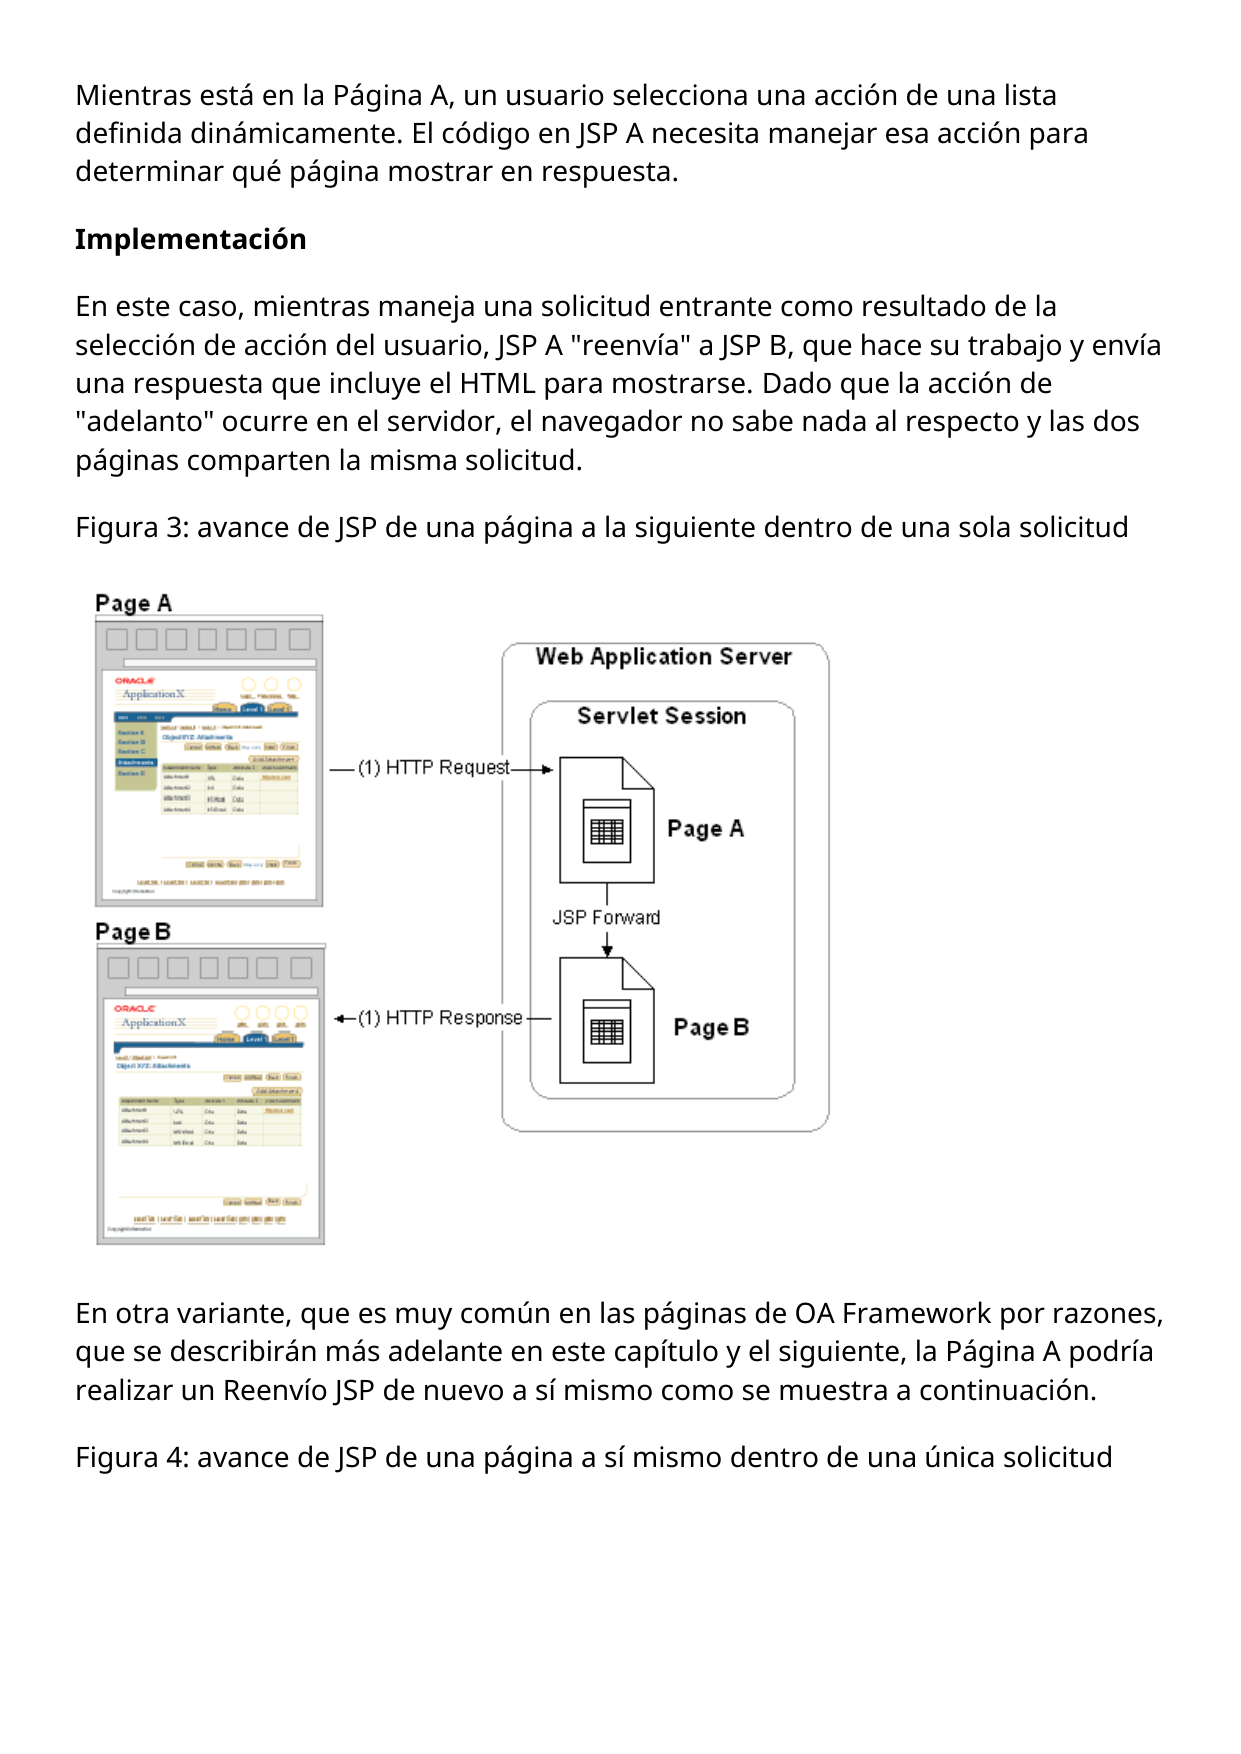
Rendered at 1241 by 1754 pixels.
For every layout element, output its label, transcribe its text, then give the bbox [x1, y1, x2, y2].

text Implementación [75, 219, 1165, 257]
text En otra variante, que es muy común en las páginas de OA Framework por razones, que se describirán más adelante en este capítulo y el siguiente, la Página A podría realizar un Reenvío JSP de nuevo a sí mismo como se muestra a continuación. [75, 1293, 1165, 1408]
text Figura 3: avance de JSP de una página a la siguiente dentro de una sola solicitud [75, 507, 1165, 546]
picture [75, 575, 852, 1264]
text Mientras está en la Página A, un usuario selecciona una acción de una lista definida dinámicamente. El código en JSP A necesita manejar esa acción para determinar qué página mostrar en respuesta. [75, 75, 1165, 190]
text En este caso, mientras maneja una solicitud entrante como resultado de la selección de acción del usuario, JSP A "reenvía" a JSP B, que hace su trabajo y envía una respuesta que incluye el HTML para mostrarse. Dado que la acción de "adelanto" ocurre en el servidor, el navegador no sabe nada al respecto y las dos páginas comparten la misma solicitud. [75, 287, 1165, 478]
text Figura 4: avance de JSP de una página a sí mismo dentro de una única solicitud [75, 1437, 1165, 1476]
